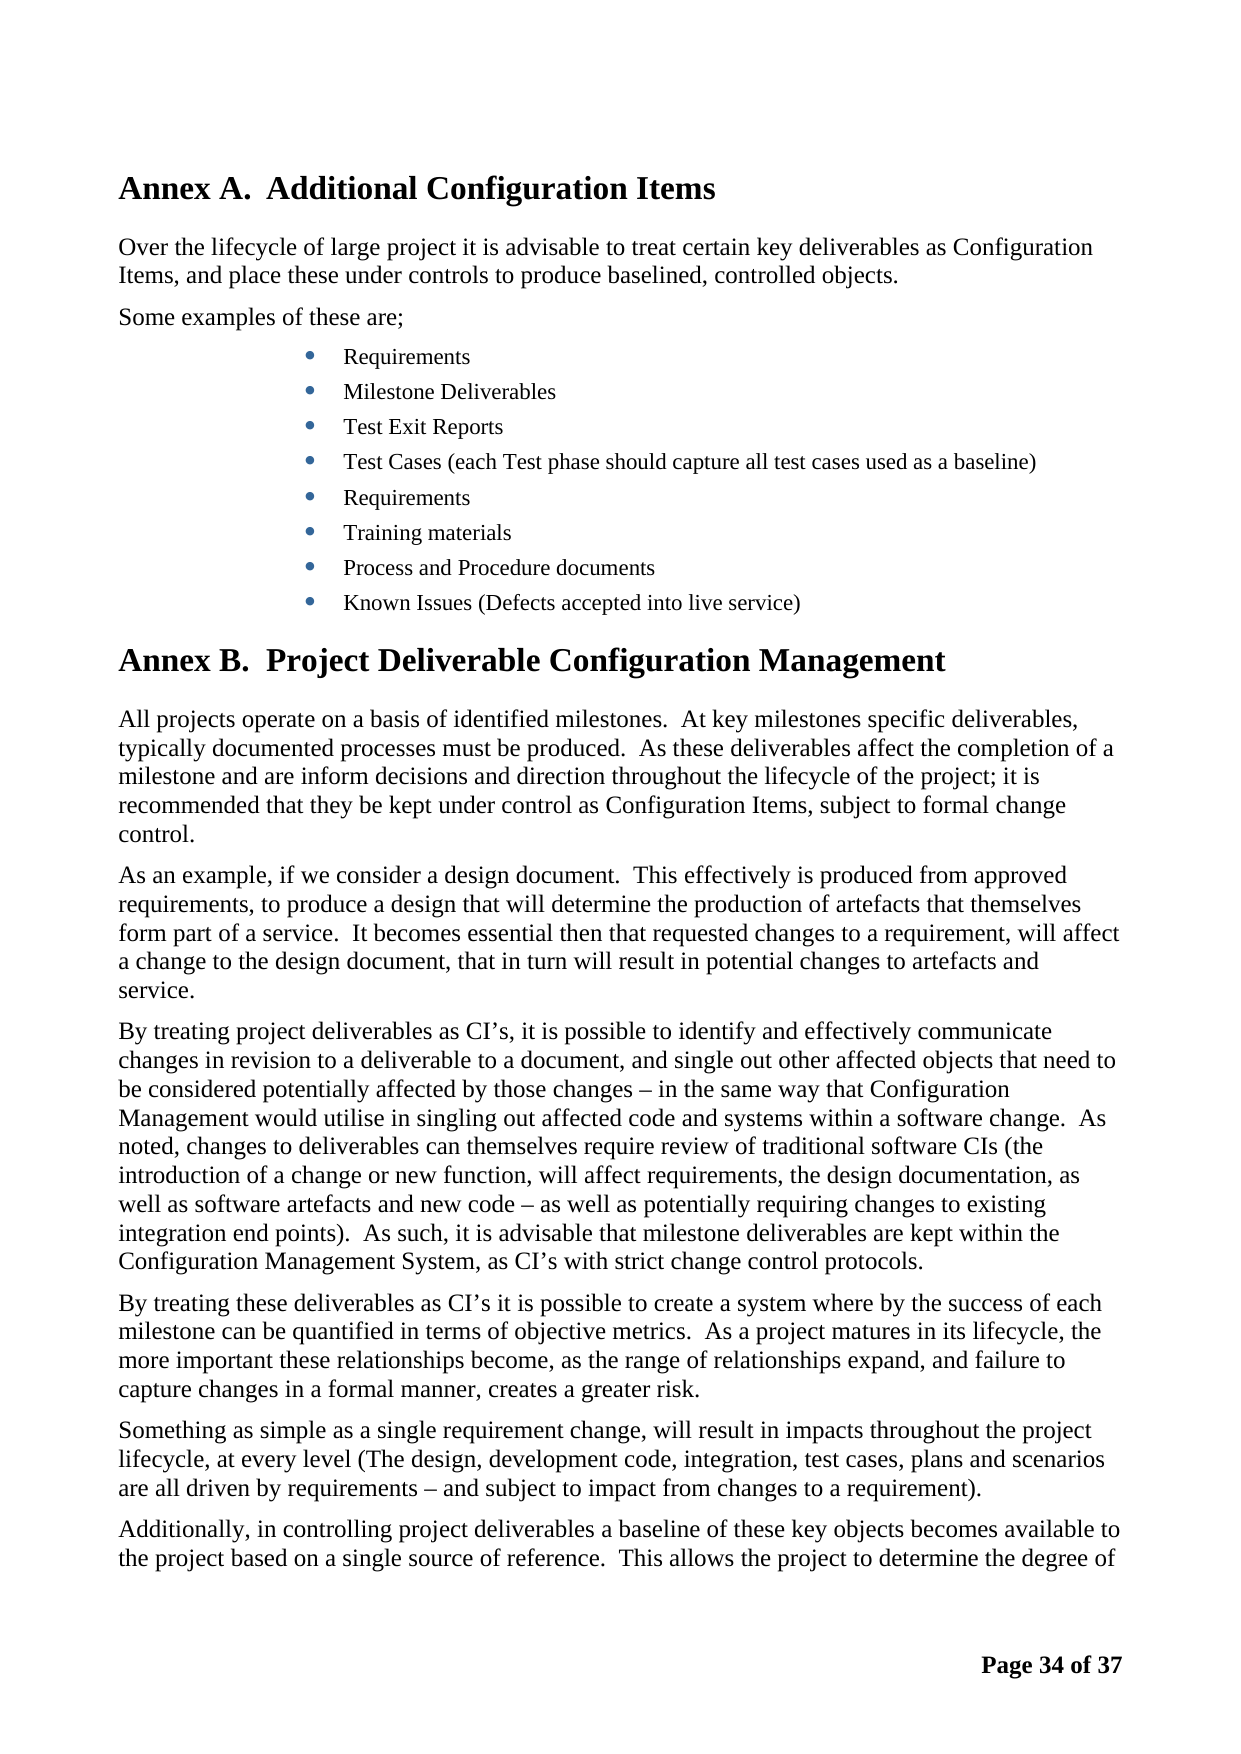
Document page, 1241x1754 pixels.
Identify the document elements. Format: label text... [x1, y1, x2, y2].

text Requirements [306, 343, 1122, 370]
text Test Cases (each Test phase should capture all test cases used as a baseline) [306, 448, 1122, 475]
text By treating project deliverables as CI’s, it is possible to identify and effectively communicate changes in revision to a deliverable to a document, and single out other affected objects that need to be considered potentially affected by those changes – in the same way that Configuration Management would utilise in singling out affected code and systems within a software change. As noted, changes to deliverables can themselves require review of traditional software CIs (the introduction of a change or new function, will affect requirements, the design documentation, as well as software artefacts and new code – as well as potentially requiring changes to existing integration end points). As such, it is advisable that milestone deliverables are kept within the Configuration Management System, as CI’s with strict change control protocols. [118, 1016, 1122, 1275]
text By treating these deliverables as CI’s it is possible to create a system where by the success of each milestone can be quantified in terms of objective metrics. As a project matures in its lifecycle, the more important these relationships become, as the range of relationships expand, and failure to capture changes in a formal manner, creates a greater risk. [118, 1288, 1122, 1403]
text Test Exit Reports [306, 413, 1122, 440]
text Training materials [306, 519, 1122, 545]
text Milestone Deliverables [306, 378, 1122, 405]
text Known Issues (Defects accepted into live service) [306, 589, 1122, 616]
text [118, 1514, 1122, 1571]
text Project Deliverable Configuration Management [118, 641, 1122, 679]
text Some examples of these are; [118, 302, 1122, 331]
text Over the lifecycle of large project it is advisable to treat certain key deliverables as Configuration Items, and place these under controls to produce baselined, controlled objects. [118, 232, 1122, 289]
text As an example, if we consider a design document. This effectively is produced from approved requirements, to produce a design that will determine the production of artefacts that themselves form part of a service. It becomes essential then that requested changes to a requirement, will affect a change to the design document, that in turn will result in potential changes to artefacts and service. [118, 860, 1122, 1004]
text Something as simple as a single requirement change, will result in impacts throughout the project lifecycle, at every level (The design, development code, integration, test cases, plans and scenarios are all driven by requirements – and subject to impact from changes to a requirement). [118, 1415, 1122, 1501]
text Requirements [306, 483, 1122, 510]
text Process and Procedure documents [306, 554, 1122, 581]
text Additional Configuration Items [118, 168, 1122, 207]
text All projects operate on a basis of identified milestones. At key milestones specific deliverables, typically documented processes must be produced. As these deliverables affect the completion of a milestone and are inform decisions and direction throughout the lifecycle of the project; it is recommended that they be kept under control as Configuration Items, subject to formal change control. [118, 704, 1122, 848]
